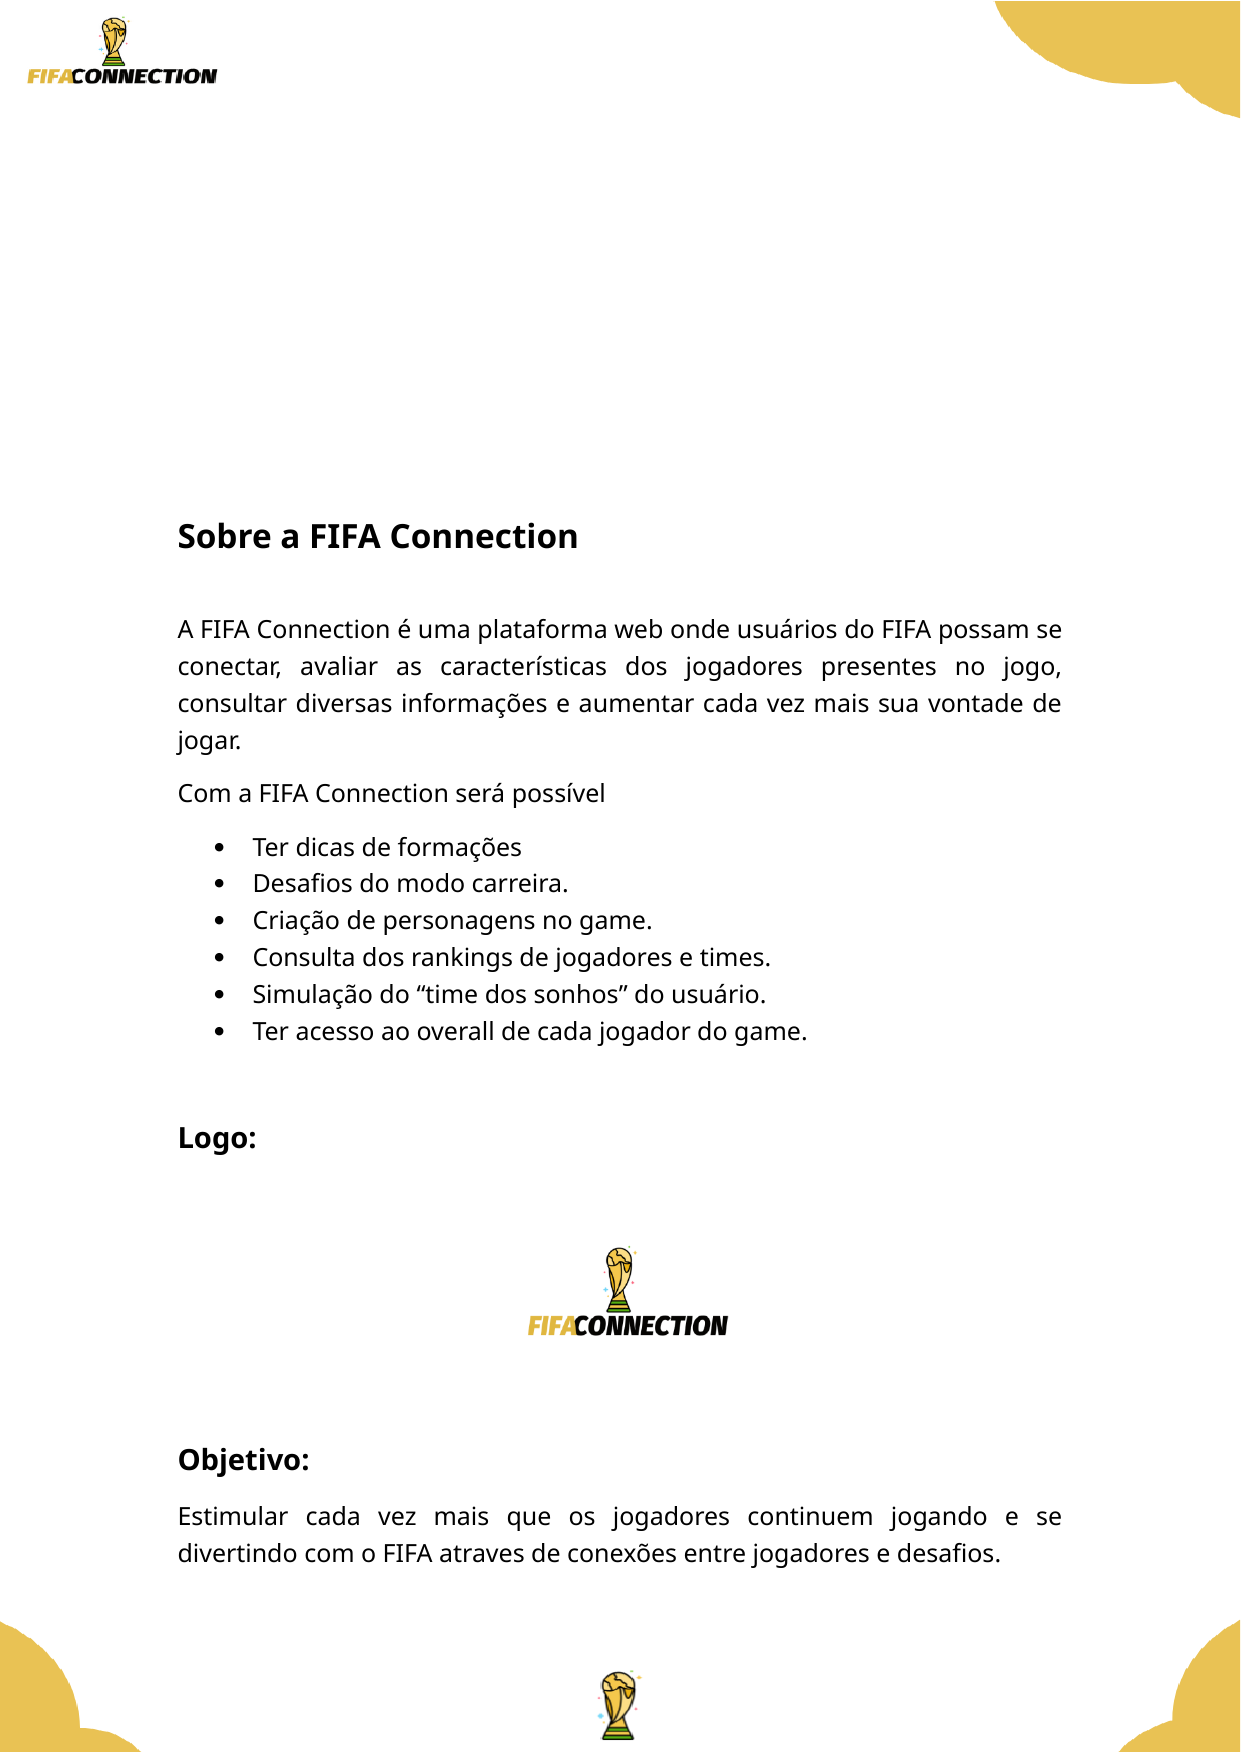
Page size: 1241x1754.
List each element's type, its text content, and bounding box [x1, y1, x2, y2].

text Logo: [177, 1117, 1063, 1157]
text Com a FIFA Connection será possível [177, 776, 1063, 810]
list Desafios do modo carreira. [215, 866, 1063, 900]
list Consulta dos rankings de jogadores e times. [215, 940, 1063, 974]
list Ter acesso ao overall de cada jogador do game. [215, 1013, 1063, 1047]
list Criação de personagens no game. [215, 903, 1063, 937]
picture [0, 0, 1241, 1754]
subtitle Sobre a FIFA Connection [177, 513, 1063, 558]
text Estimular cada vez mais que os jogadores continuem jogando e se divertindo com o FIFA atraves de conexões entre jogadores e desafios. [177, 1499, 1063, 1569]
text Objetivo: [177, 1439, 1063, 1479]
list Ter dicas de formações [215, 829, 1063, 863]
text A FIFA Connection é uma plataforma web onde usuários do FIFA possam se conectar, avaliar as características dos jogadores presentes no jogo, consultar diversas informações e aumentar cada vez mais sua vontade de jogar. [177, 612, 1063, 757]
list Simulação do “time dos sonhos” do usuário. [215, 976, 1063, 1011]
